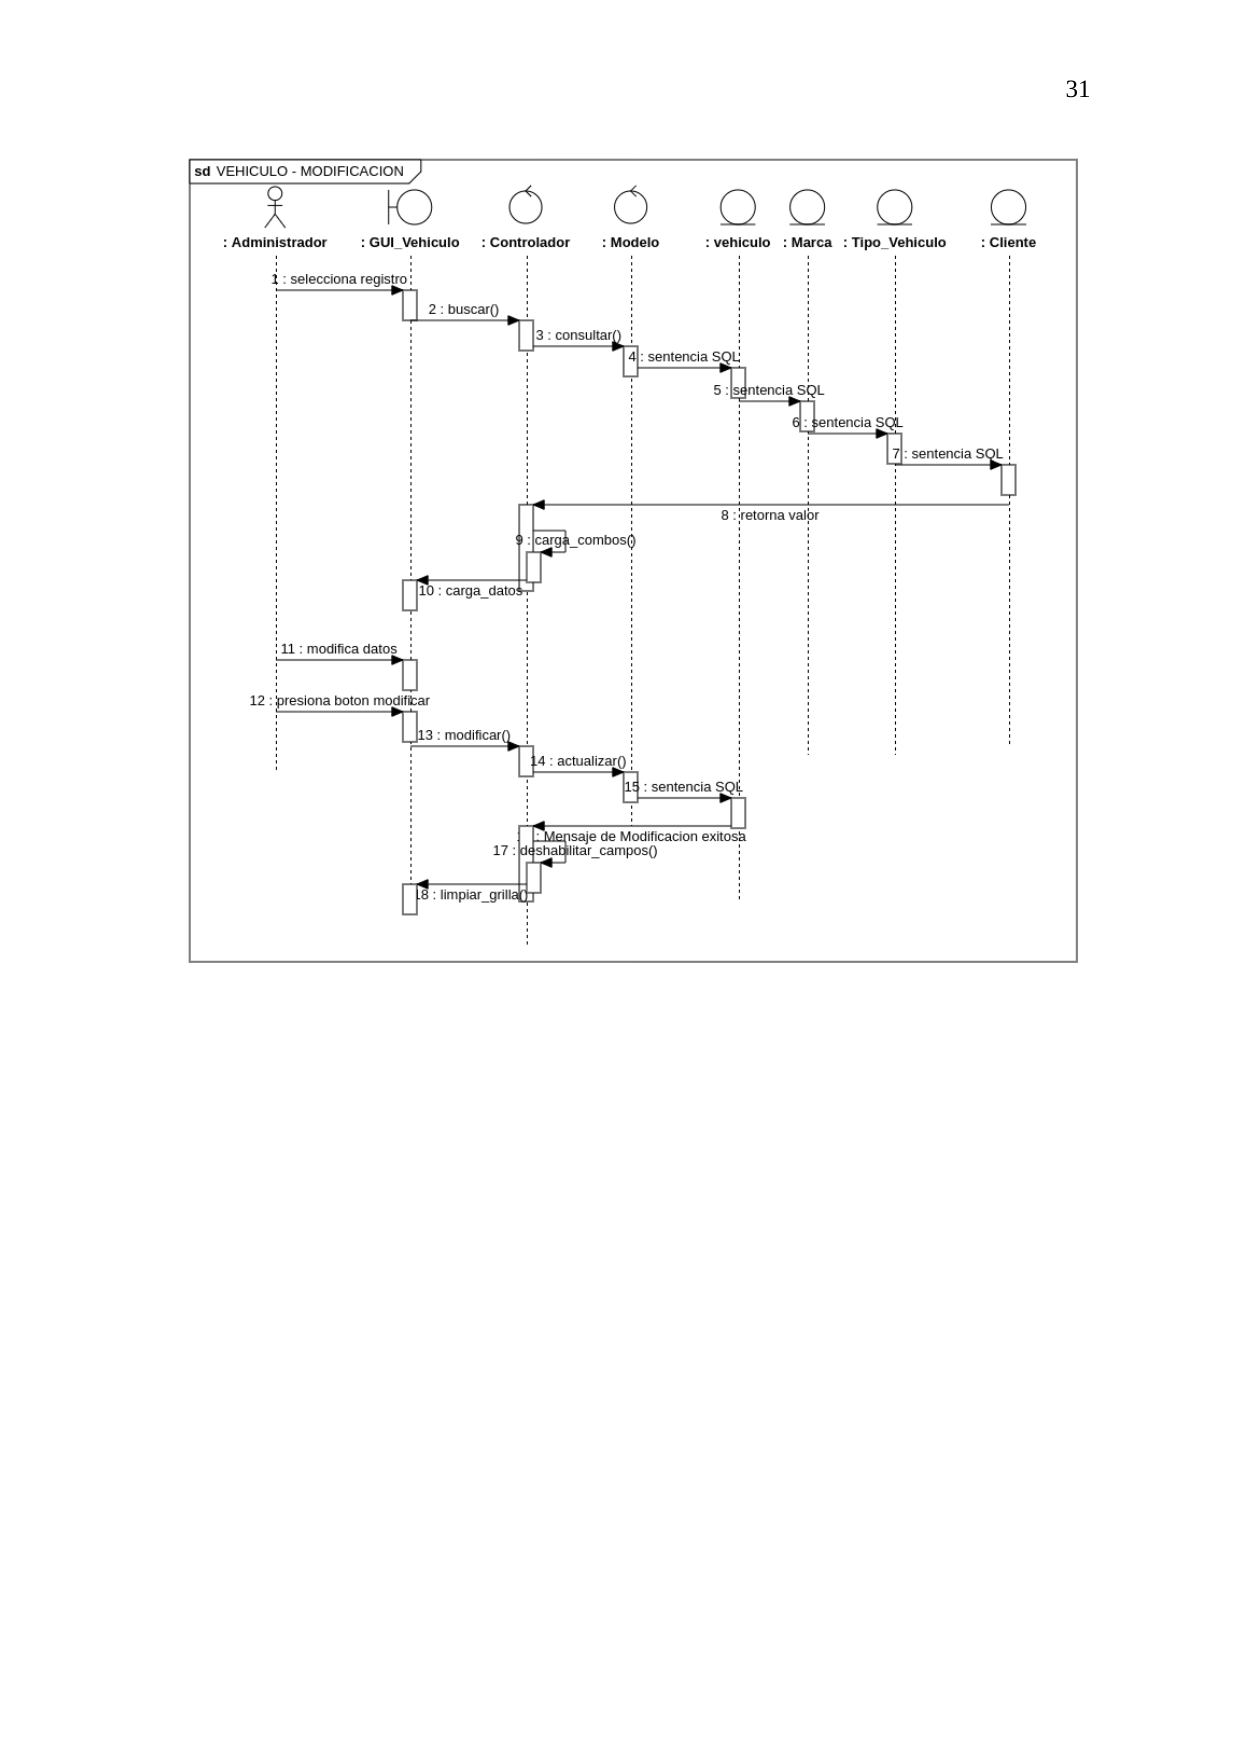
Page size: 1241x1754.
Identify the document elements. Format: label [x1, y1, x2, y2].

picture [179, 150, 1120, 1005]
